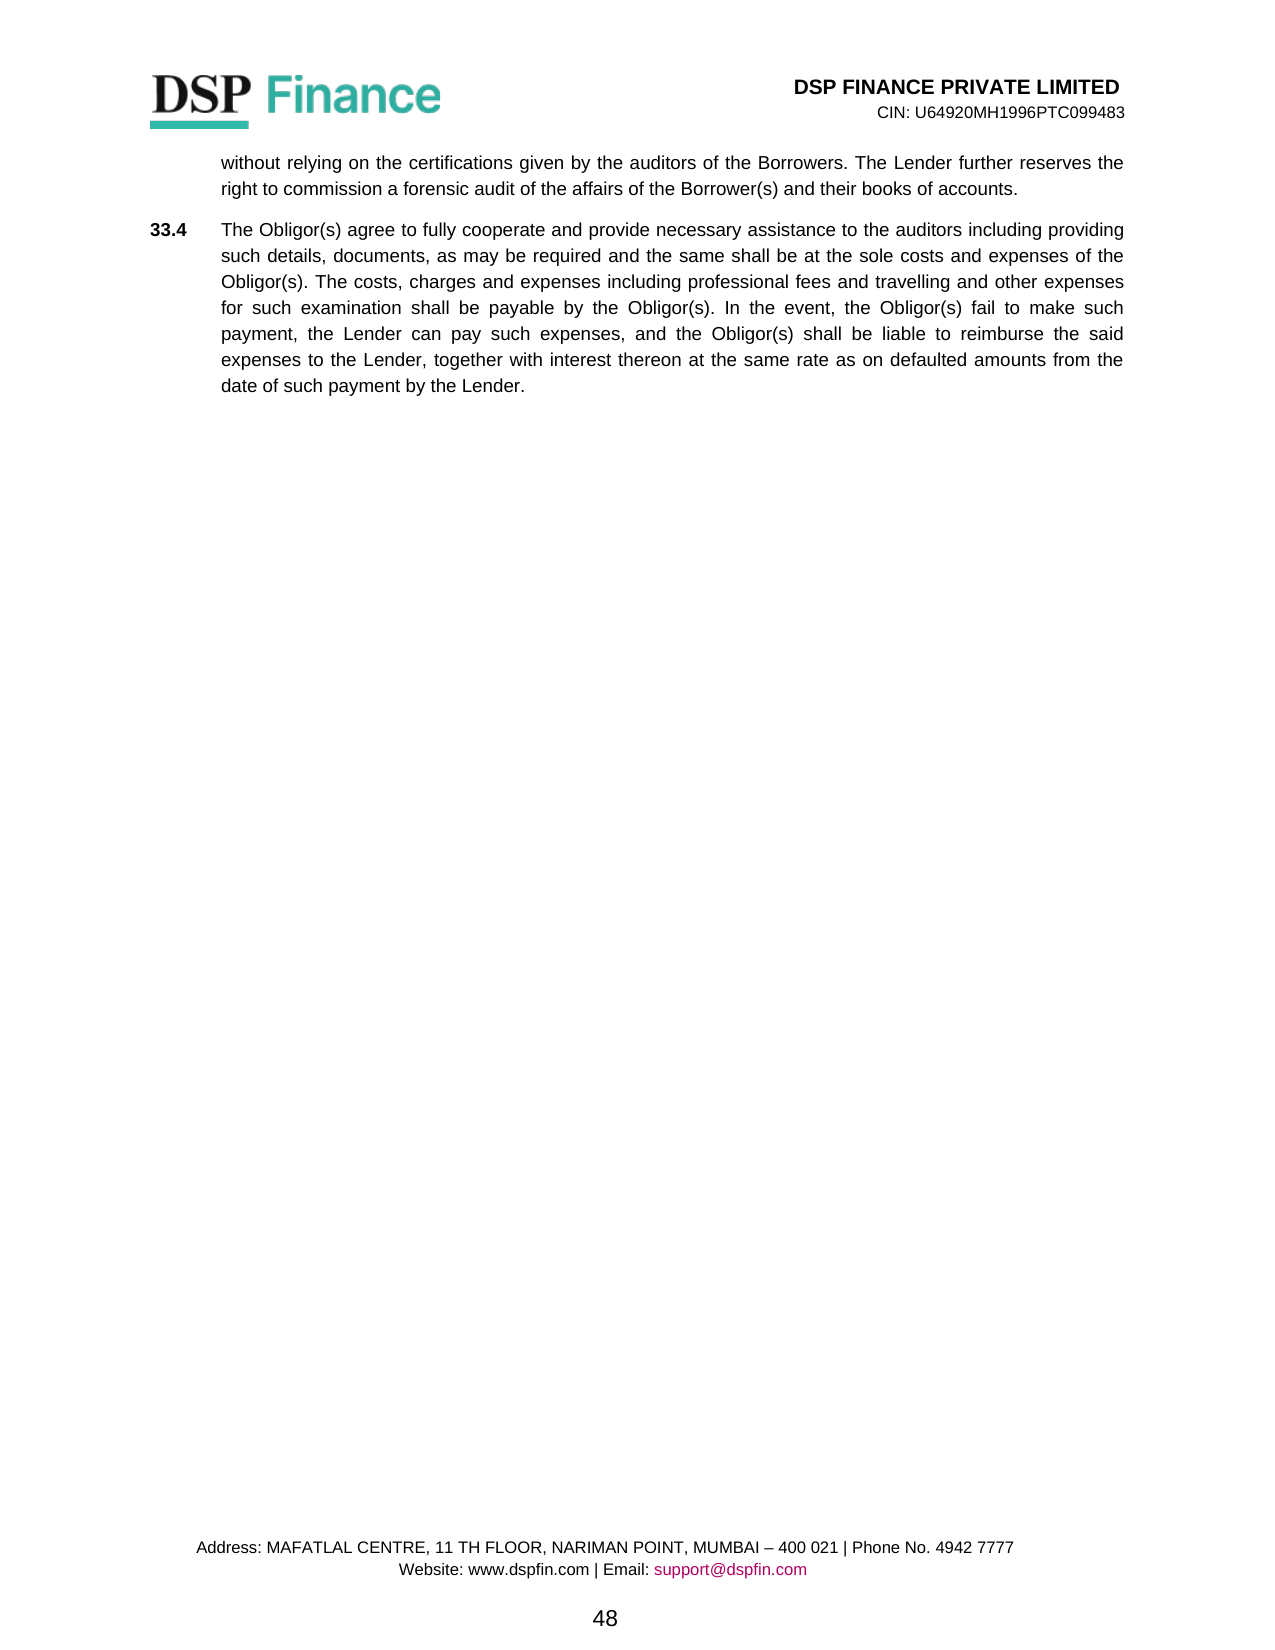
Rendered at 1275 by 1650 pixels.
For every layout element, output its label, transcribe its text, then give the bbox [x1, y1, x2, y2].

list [150, 152, 1125, 200]
picture [150, 75, 441, 129]
list The Obligor(s) agree to fully cooperate and provide necessary assistance to the auditors including providing such details, documents, as may be required and the same shall be at the sole costs and expenses of the Obligor(s). The costs, charges and expenses including professional fees and travelling and other expenses for such examination shall be payable by the Obligor(s). In the event, the Obligor(s) fail to make such payment, the Lender can pay such expenses, and the Obligor(s) shall be liable to reimburse the said expenses to the Lender, together with interest thereon at the same rate as on defaulted amounts from the date of such payment by the Lender. [150, 219, 1125, 397]
